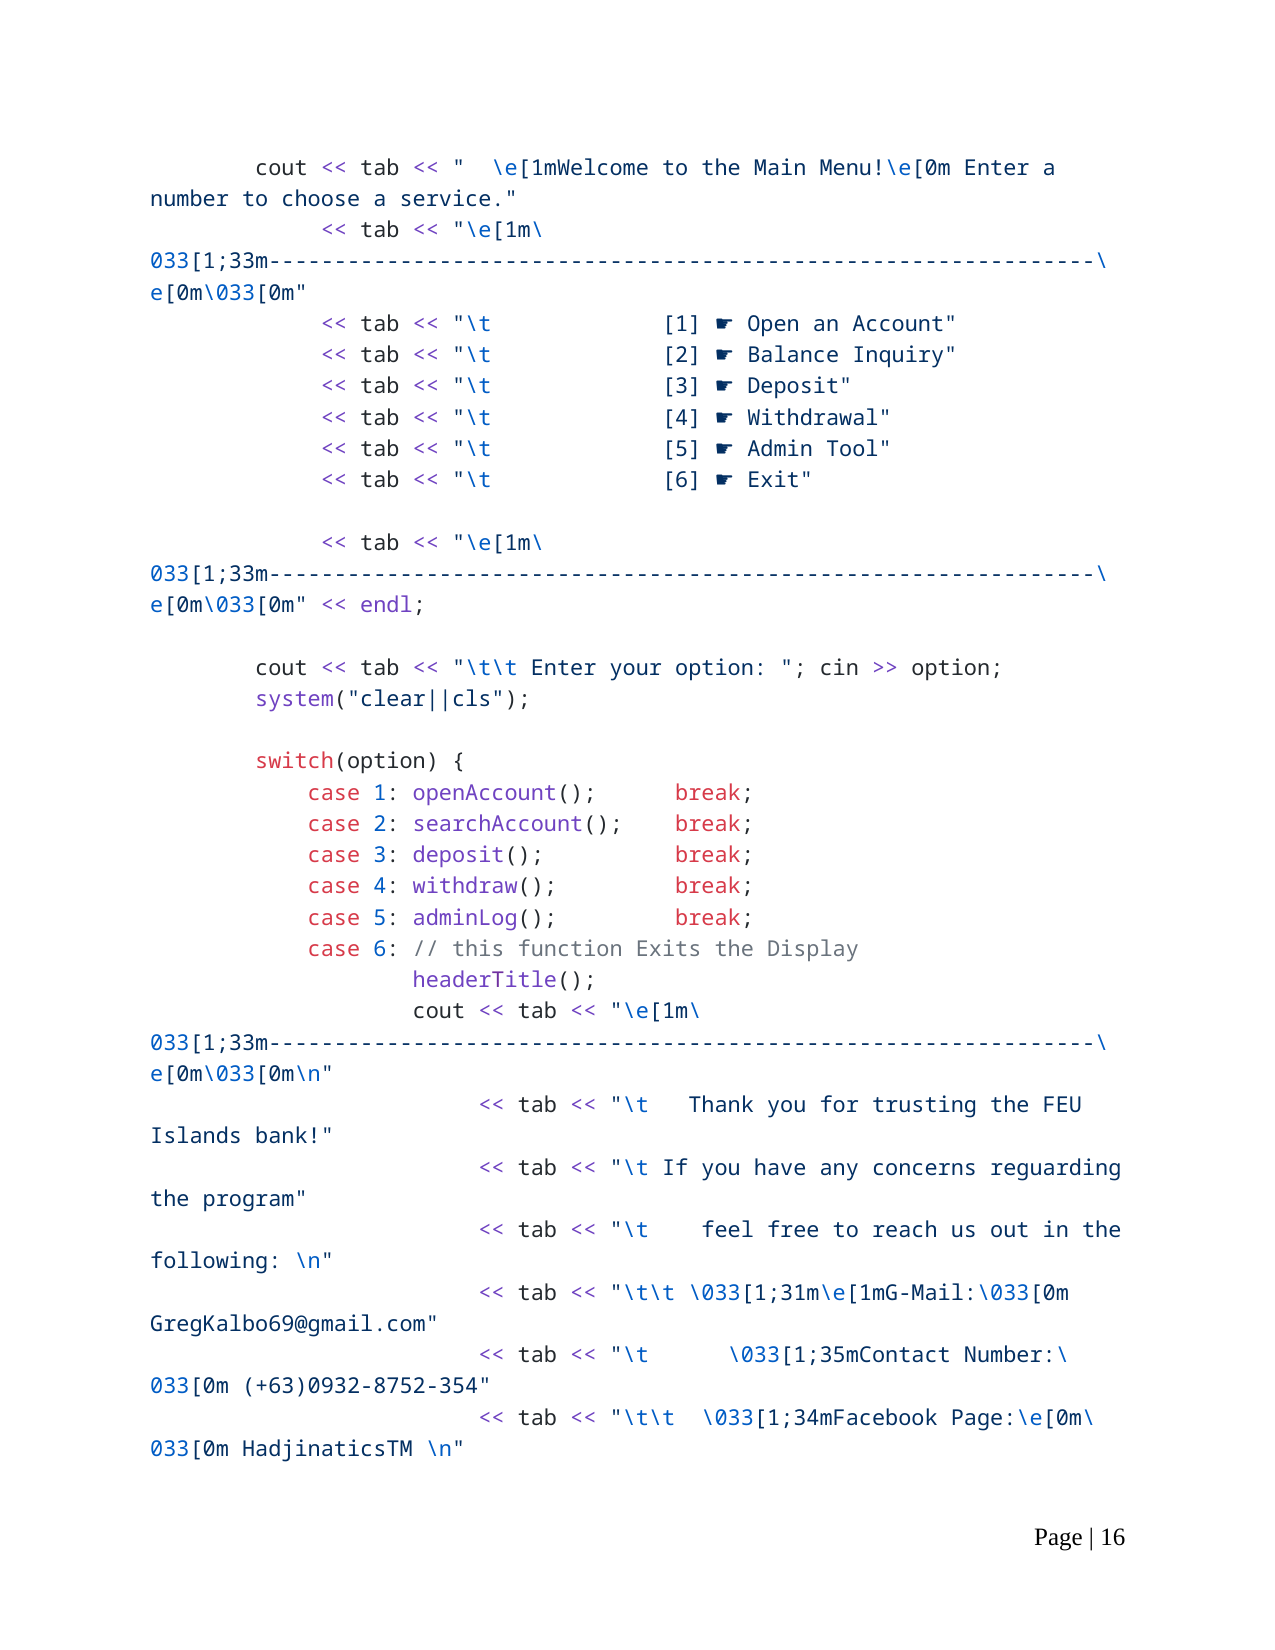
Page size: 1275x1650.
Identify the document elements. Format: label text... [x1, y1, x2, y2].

text headerTitle(); [150, 962, 1125, 994]
text << tab << "\t\t \033[1;31m\e[1mG-Mail:\033[0m GregKalbo69@gmail.com" [150, 1275, 1125, 1337]
text << tab << "\t [6] ☛ Exit" [150, 462, 1125, 494]
text << tab << "\t \033[1;35mContact Number:\033[0m (+63)0932-8752-354" [150, 1337, 1125, 1400]
text << tab << "\t [5] ☛ Admin Tool" [150, 431, 1125, 462]
text case 5: adminLog(); break; [150, 900, 1125, 931]
text cout << tab << " \e[1mWelcome to the Main Menu!\e[0m Enter a number to choose a service." [150, 150, 1125, 212]
text << tab << "\t feel free to reach us out in the following: \n" [150, 1212, 1125, 1275]
text << tab << "\t [2] ☛ Balance Inquiry" [150, 337, 1125, 369]
text case 1: openAccount(); break; [150, 775, 1125, 806]
text case 3: deposit(); break; [150, 837, 1125, 869]
text << tab << "\e[1m\033[1;33m---------------------------------------------------------------\e[0m\033[0m" [150, 212, 1125, 306]
text << tab << "\t [1] ☛ Open an Account" [150, 306, 1125, 337]
text << tab << "\t\t \033[1;34mFacebook Page:\e[0m\033[0m HadjinaticsTM \n" [150, 1400, 1125, 1462]
text << tab << "\t Thank you for trusting the FEU Islands bank!" [150, 1087, 1125, 1150]
text cout << tab << "\t\t Enter your option: "; cin >> option; [150, 650, 1125, 681]
text case 6: // this function Exits the Display [150, 931, 1125, 962]
text << tab << "\t [4] ☛ Withdrawal" [150, 400, 1125, 431]
text cout << tab << "\e[1m\033[1;33m---------------------------------------------------------------\e[0m\033[0m\n" [150, 994, 1125, 1087]
text << tab << "\t If you have any concerns reguarding the program" [150, 1150, 1125, 1212]
text case 2: searchAccount(); break; [150, 806, 1125, 837]
text case 4: withdraw(); break; [150, 869, 1125, 900]
text << tab << "\t [3] ☛ Deposit" [150, 369, 1125, 400]
text << tab << "\e[1m\033[1;33m---------------------------------------------------------------\e[0m\033[0m" << endl; [150, 525, 1125, 619]
text system("clear||cls"); [150, 681, 1125, 712]
text switch(option) { [150, 744, 1125, 775]
